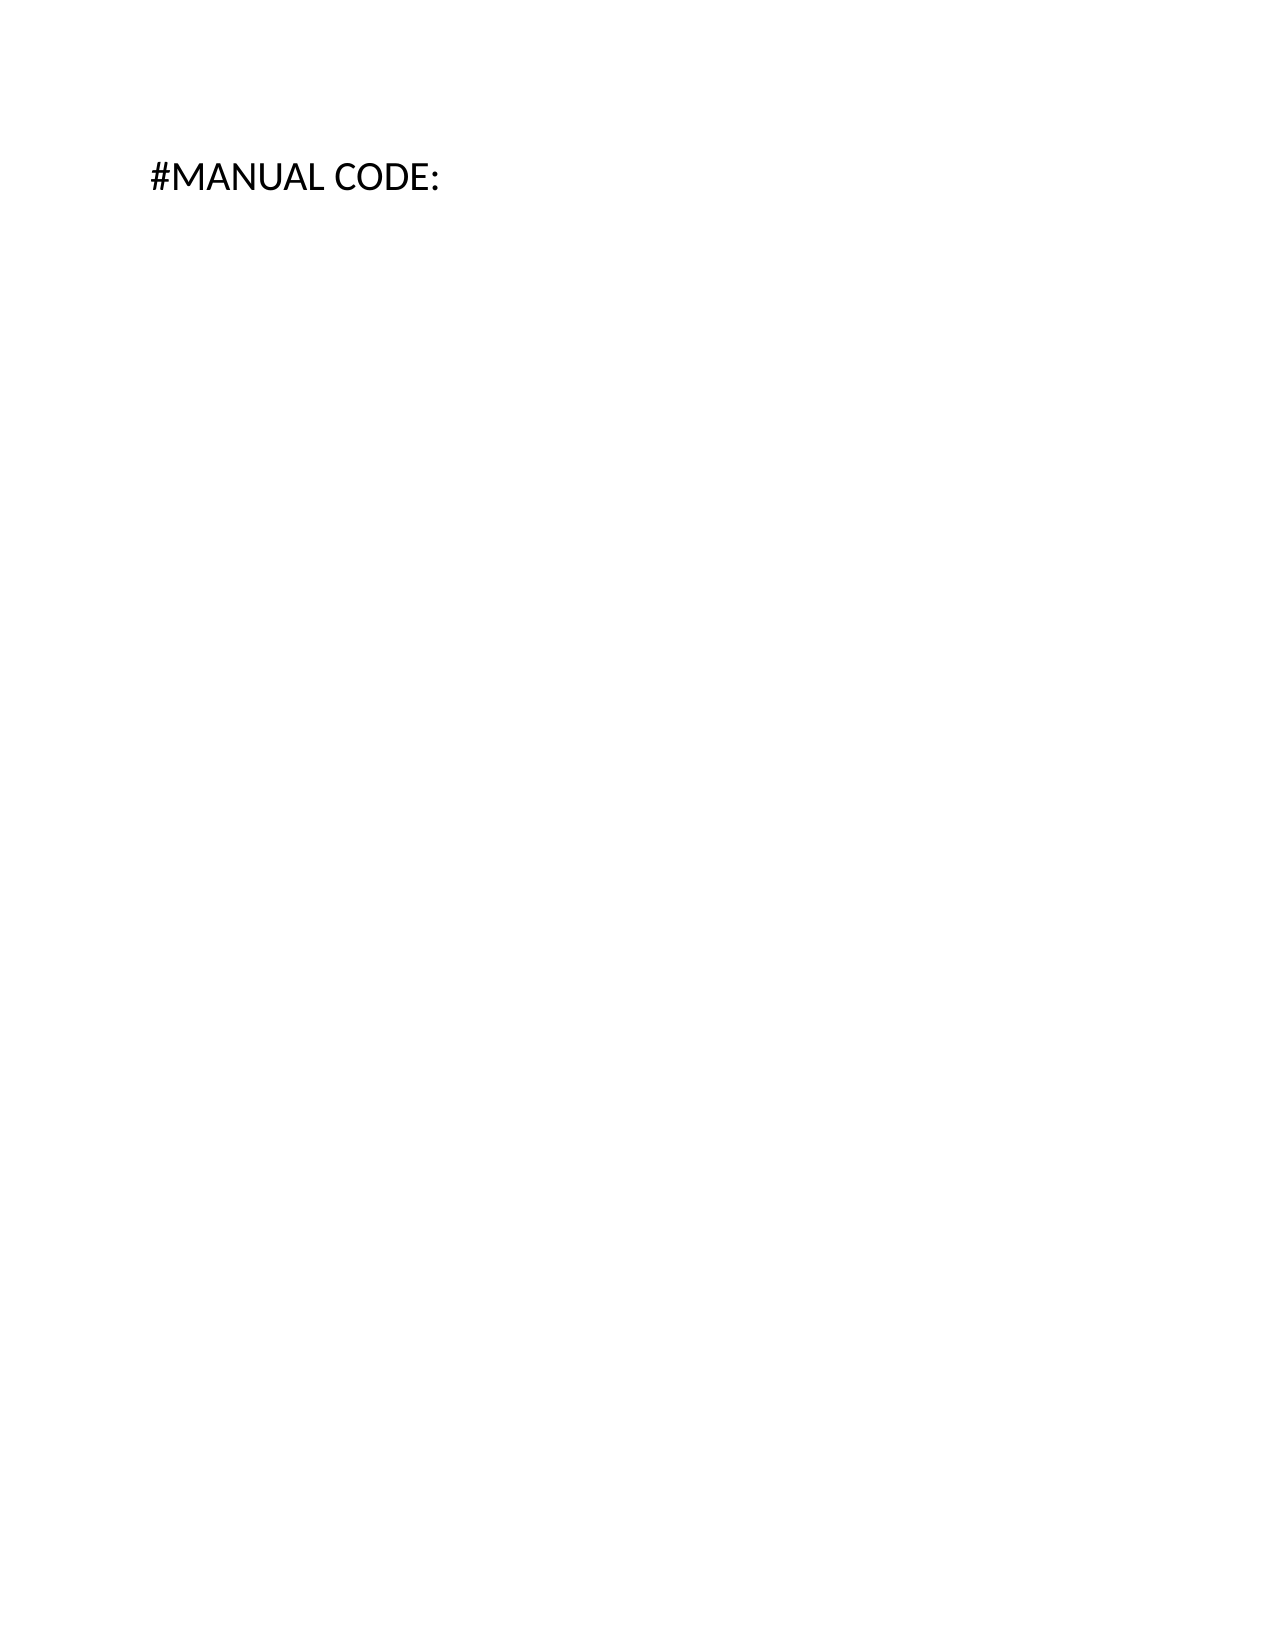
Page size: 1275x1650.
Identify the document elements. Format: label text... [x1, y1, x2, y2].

text #MANUAL CODE: [150, 150, 1125, 201]
